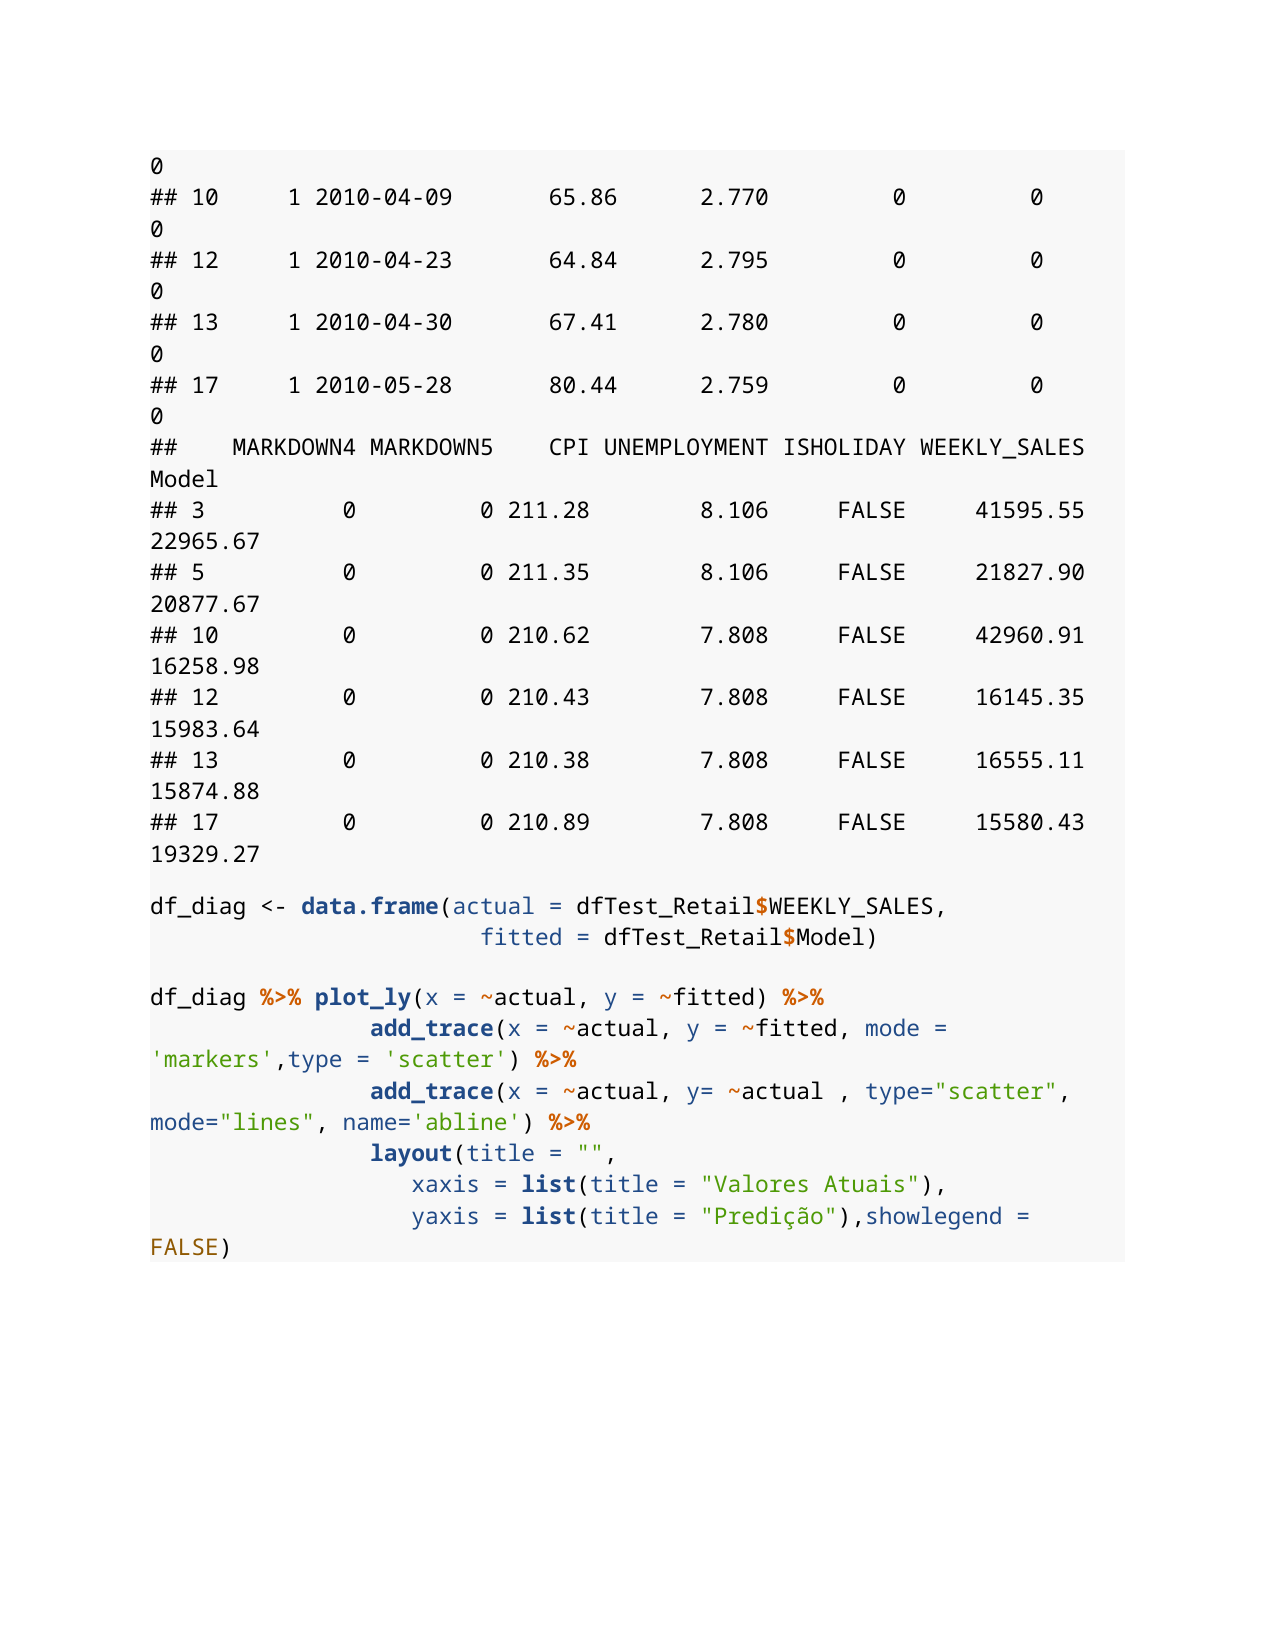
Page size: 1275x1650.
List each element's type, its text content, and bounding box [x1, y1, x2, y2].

text df_diag <- data.frame(actual = dfTest_Retail$WEEKLY_SALES, fitted = dfTest_Retail$Model) df_diag %>% plot_ly(x = ~actual, y = ~fitted) %>% add_trace(x = ~actual, y = ~fitted, mode = 'markers',type = 'scatter') %>% add_trace(x = ~actual, y= ~actual , type="scatter", mode="lines", name='abline') %>% layout(title = "", xaxis = list(title = "Valores Atuais"), yaxis = list(title = "Predição"),showlegend = FALSE) [150, 889, 1125, 1262]
